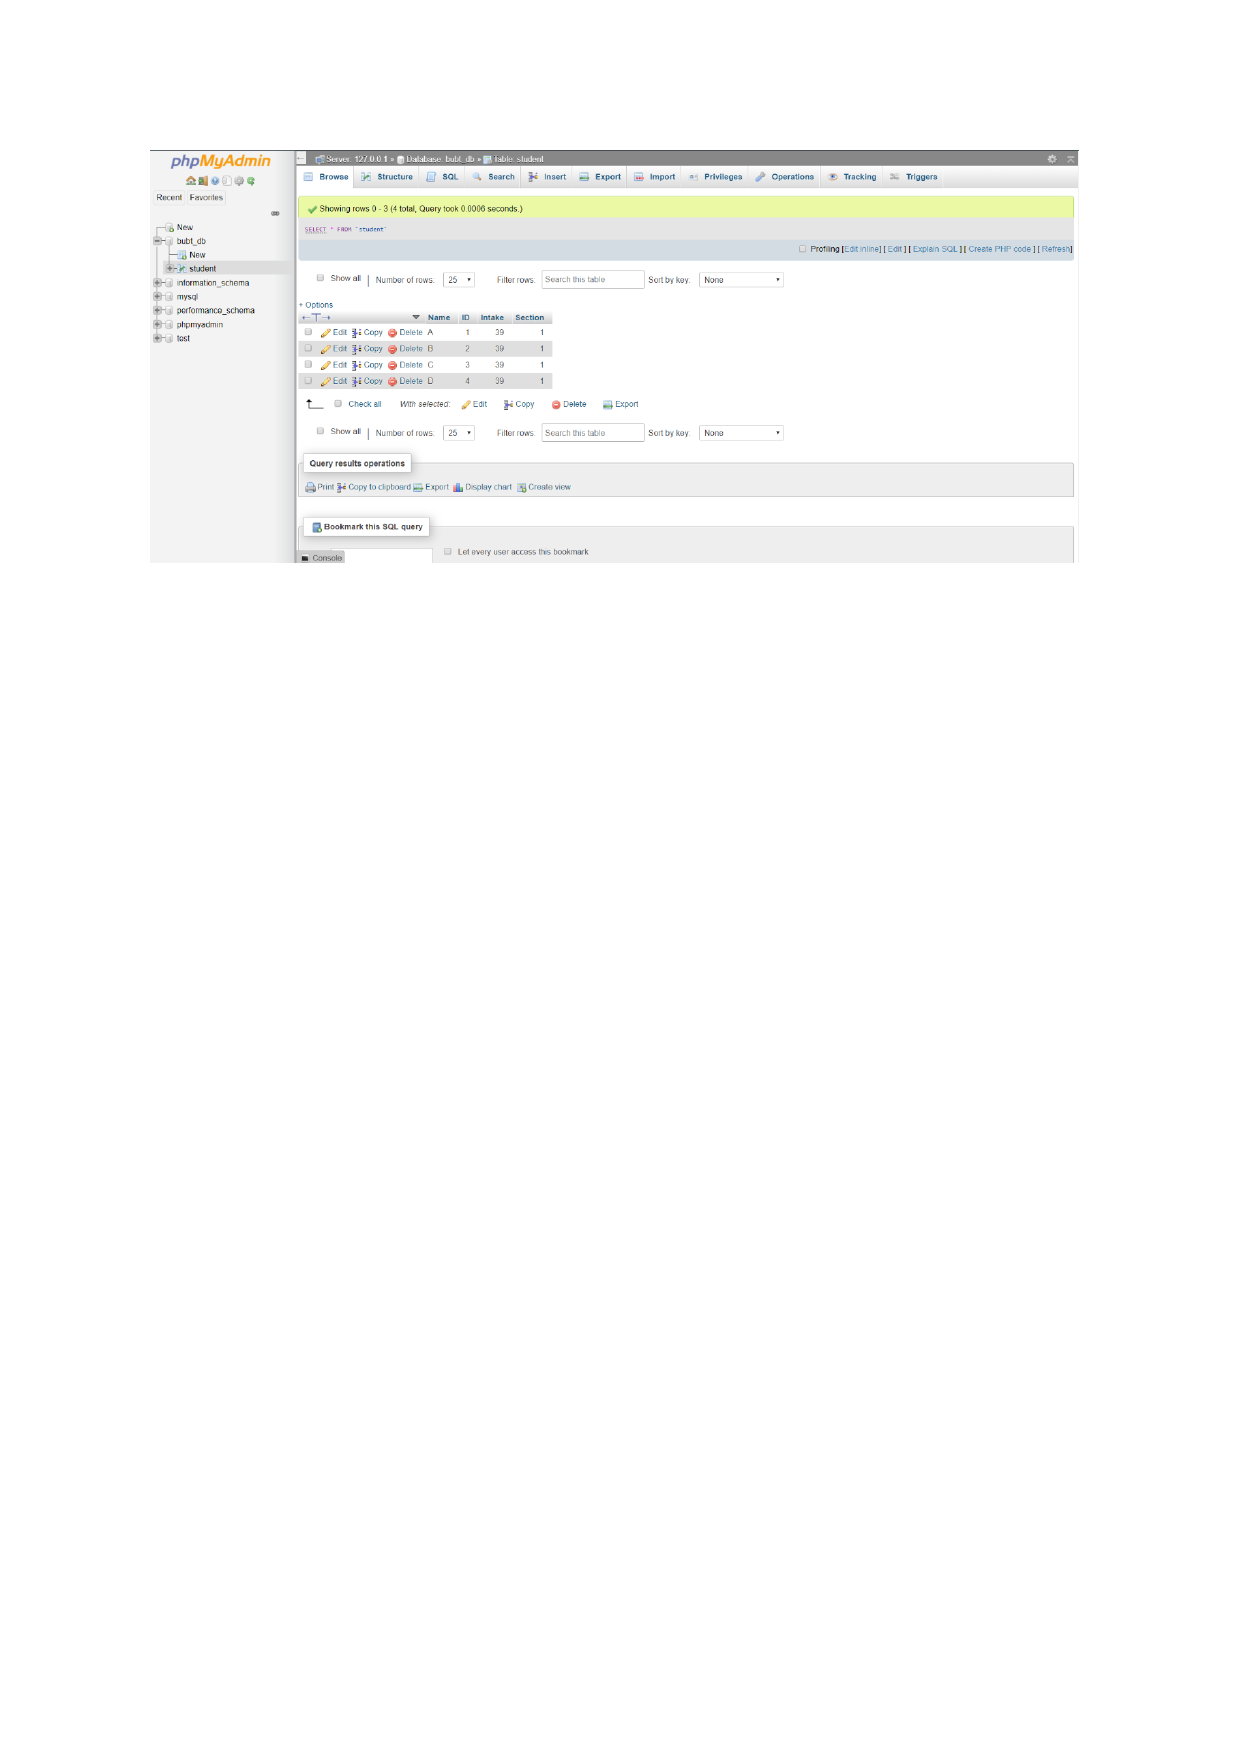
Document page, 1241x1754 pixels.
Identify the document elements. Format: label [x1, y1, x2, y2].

picture [150, 150, 1079, 563]
